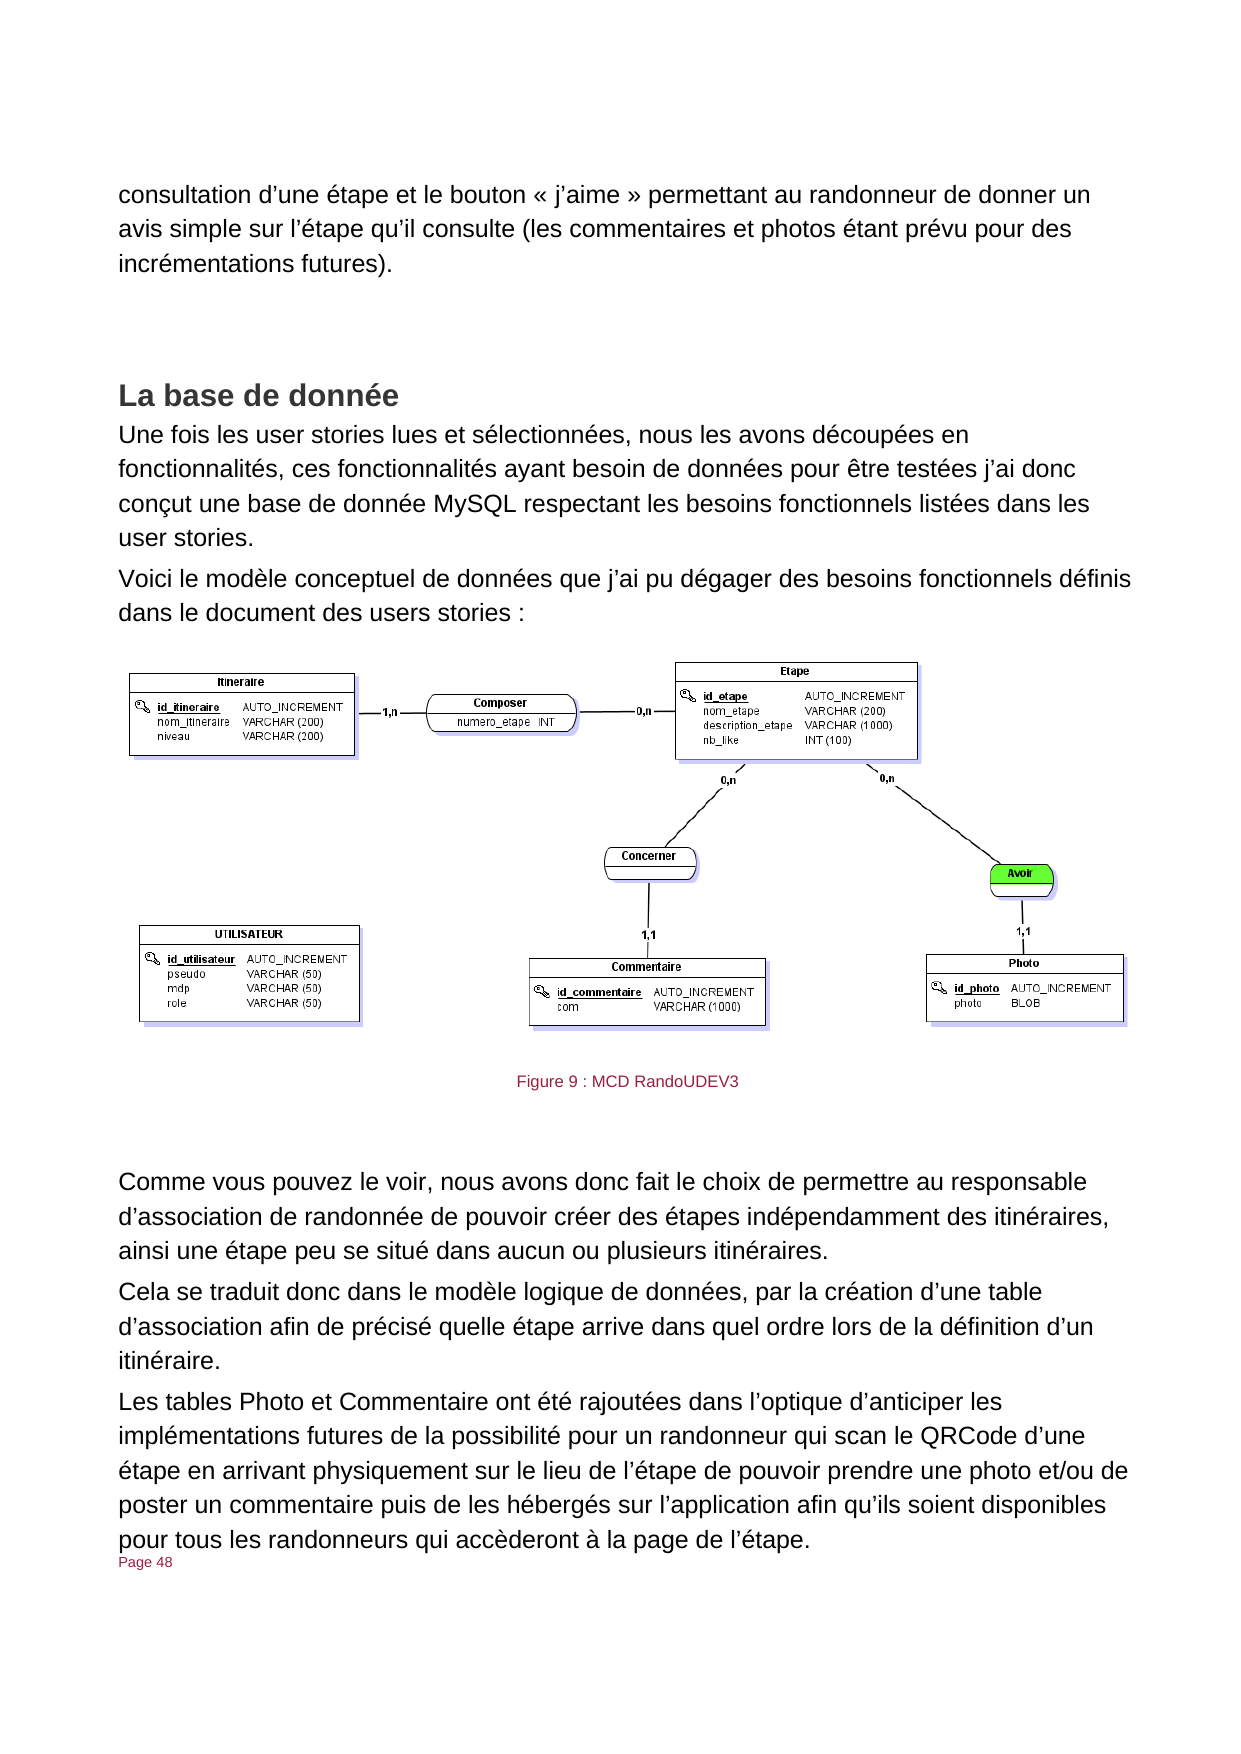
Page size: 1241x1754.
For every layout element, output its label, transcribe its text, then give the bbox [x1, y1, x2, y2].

text Comme vous pouvez le voir, nous avons donc fait le choix de permettre au responsable d’association de randonnée de pouvoir créer des étapes indépendamment des itinéraires, ainsi une étape peu se situé dans aucun ou plusieurs itinéraires. [118, 1167, 1137, 1265]
subtitle La base de donnée [118, 377, 1137, 413]
text Figure 9 : MCD RandoUDEV3 [118, 1072, 1137, 1091]
picture [118, 638, 1137, 1062]
text Voici le modèle conceptuel de données que j’ai pu dégager des besoins fonctionnels définis dans le document des users stories : [118, 564, 1137, 627]
text Les tables Photo et Commentaire ont été rajoutées dans l’optique d’anticiper les implémentations futures de la possibilité pour un randonneur qui scan le QRCode d’une étape en arrivant physiquement sur le lieu de l’étape de pouvoir prendre une photo et/ou de poster un commentaire puis de les hébergés sur l’application afin qu’ils soient disponibles pour tous les randonneurs qui accèderont à la page de l’étape. [118, 1387, 1137, 1553]
text Une fois les user stories lues et sélectionnées, nous les avons découpées en fonctionnalités, ces fonctionnalités ayant besoin de données pour être testées j’ai donc conçut une base de donnée MySQL respectant les besoins fonctionnels listées dans les user stories. [118, 419, 1137, 552]
text Cela se traduit donc dans le modèle logique de données, par la création d’une table d’association afin de précisé quelle étape arrive dans quel ordre lors de la définition d’un itinéraire. [118, 1277, 1137, 1375]
